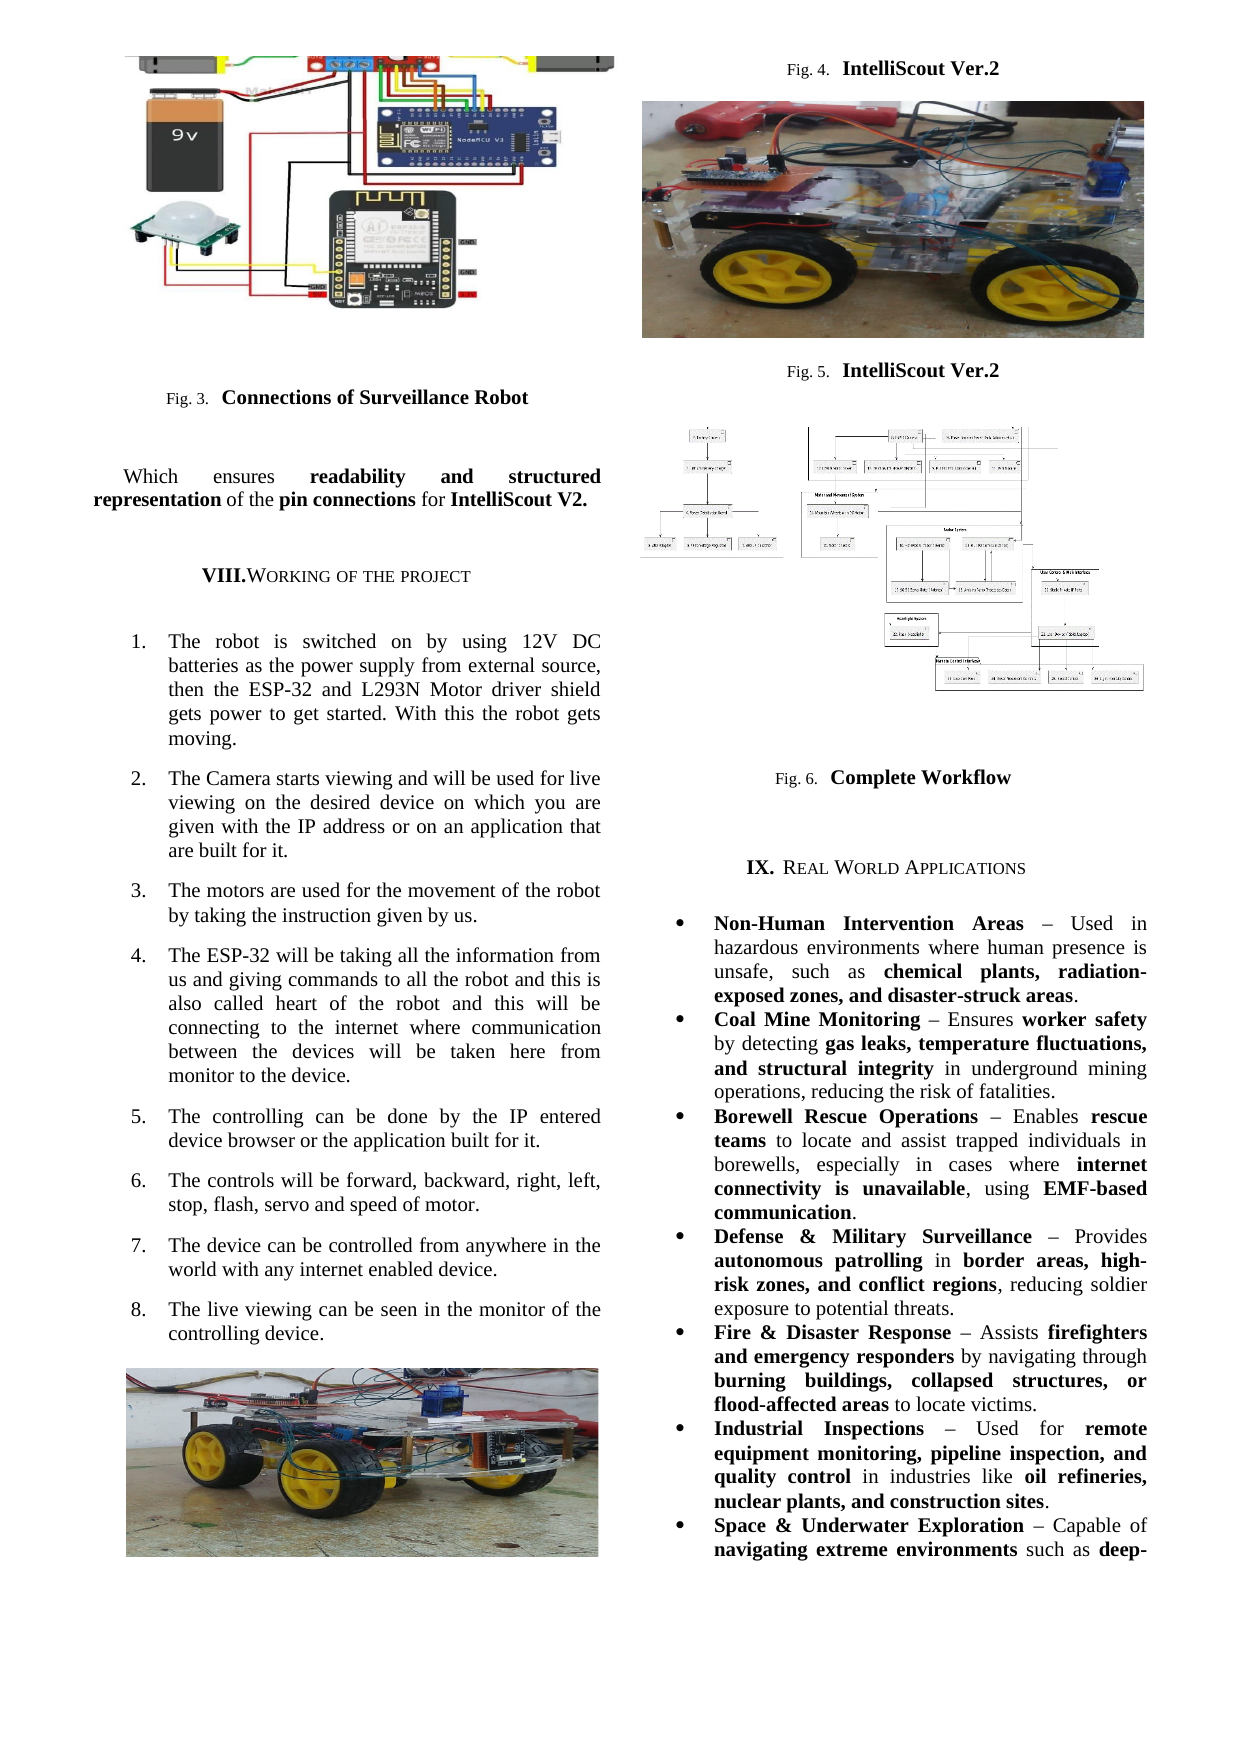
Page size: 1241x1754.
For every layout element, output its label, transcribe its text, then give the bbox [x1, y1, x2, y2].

list The controlling can be done by the IP entered device browser or the application built for it. [131, 1104, 601, 1152]
list The Camera starts viewing and will be used for live viewing on the desired device on which you are given with the IP address or on an application that are built for it. [131, 766, 601, 862]
list The controls will be forward, backward, right, left, stop, flash, servo and speed of motor. [131, 1168, 601, 1216]
list The live viewing can be seen in the monitor of the controlling device. [131, 1297, 601, 1345]
text IntelliScout Ver.2 [639, 358, 1147, 382]
list The robot is switched on by using 12V DC batteries as the power supply from external source, then the ESP-32 and L293N Motor driver shield gets power to get started. With this the robot gets moving. [131, 629, 601, 749]
text Connections of Surveillance Robot [93, 385, 601, 409]
list Borewell Rescue Operations – Enables rescue teams to locate and assist trapped individuals in borewells, especially in cases where internet connectivity is unavailable, using EMF-based communication. [676, 1103, 1147, 1224]
subtitle Real World Applications [639, 854, 1147, 879]
text Which ensures readability and structured representation of the pin connections for IntelliScout V2. [93, 465, 601, 511]
list Non-Human Intervention Areas – Used in hazardous environments where human presence is unsafe, such as chemical plants, radiation-exposed zones, and disaster-struck areas. [676, 911, 1147, 1007]
list Defense & Military Surveillance – Provides autonomous patrolling in border areas, high-risk zones, and conflict regions, reducing soldier exposure to potential threats. [676, 1224, 1147, 1320]
text Complete Workflow [639, 765, 1147, 789]
picture [126, 1368, 599, 1557]
picture [638, 427, 1146, 692]
text IntelliScout Ver.2 [639, 56, 1147, 80]
list Coal Mine Monitoring – Ensures worker safety by detecting gas leaks, temperature fluctuations, and structural integrity in underground mining operations, reducing the risk of fatalities. [676, 1007, 1147, 1103]
list The ESP-32 will be taking all the information from us and giving commands to all the robot and this is also called heart of the robot and this will be connecting to the internet where communication between the devices will be taken here from monitor to the device. [131, 943, 601, 1087]
list Fire & Disaster Response – Assists firefighters and emergency responders by navigating through burning buildings, collapsed structures, or flood-affected areas to locate victims. [676, 1320, 1147, 1416]
list The motors are used for the movement of the robot by taking the instruction given by us. [131, 878, 601, 927]
picture [642, 101, 1145, 338]
subtitle Working of the project [93, 563, 601, 587]
list The device can be controlled from anywhere in the world with any internet enabled device. [131, 1233, 601, 1281]
list Industrial Inspections – Used for remote equipment monitoring, pipeline inspection, and quality control in industries like oil refineries, nuclear plants, and construction sites. [676, 1416, 1147, 1513]
